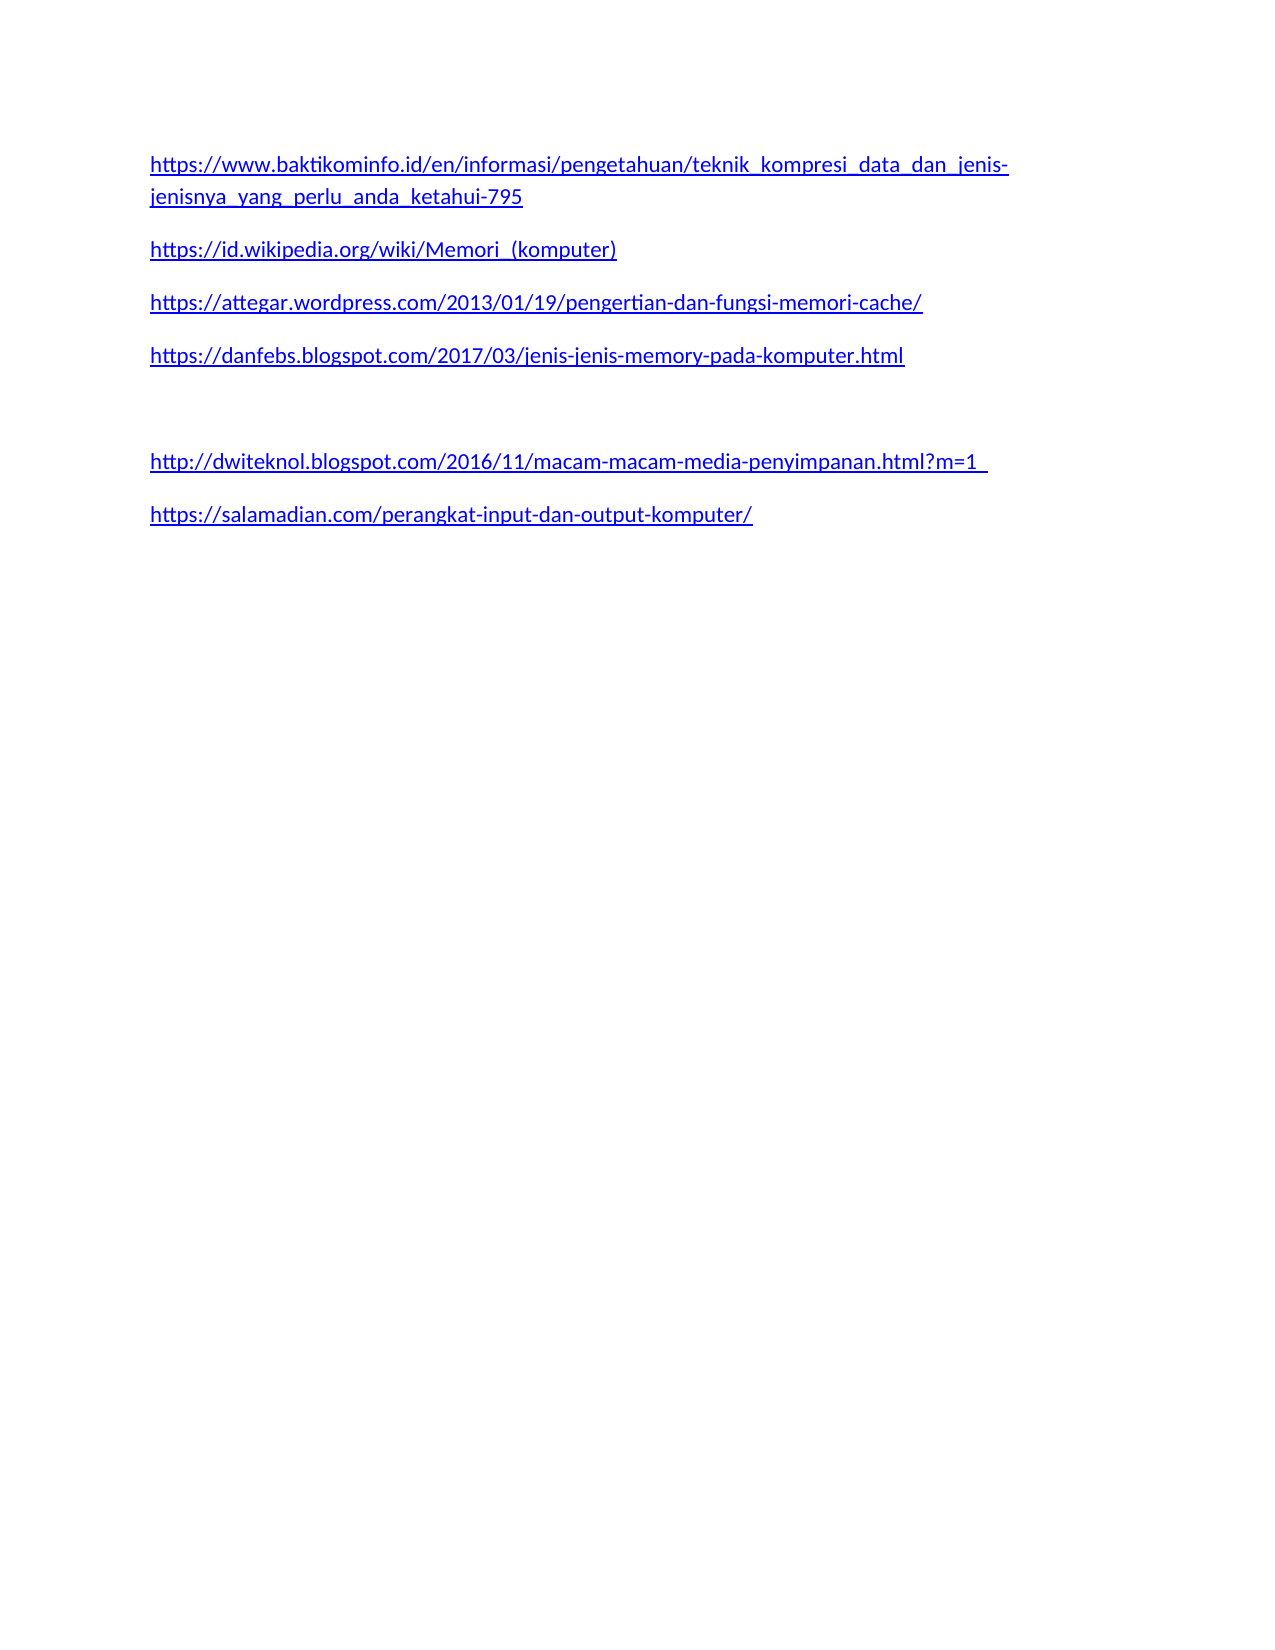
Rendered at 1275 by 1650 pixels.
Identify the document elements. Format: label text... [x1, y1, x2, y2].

text https://attegar.wordpress.com/2013/01/19/pengertian-dan-fungsi-memori-cache/ [150, 288, 1125, 316]
text https://id.wikipedia.org/wiki/Memori_(komputer) [150, 235, 1125, 263]
text https://danfebs.blogspot.com/2017/03/jenis-jenis-memory-pada-komputer.html [150, 341, 1125, 369]
text http://dwiteknol.blogspot.com/2016/11/macam-macam-media-penyimpanan.html?m=1 [150, 447, 1125, 475]
text https://www.baktikominfo.id/en/informasi/pengetahuan/teknik_kompresi_data_dan_jenis-jenisnya_yang_perlu_anda_ketahui-795 [150, 150, 1125, 210]
text https://salamadian.com/perangkat-input-dan-output-komputer/ [150, 500, 1125, 528]
